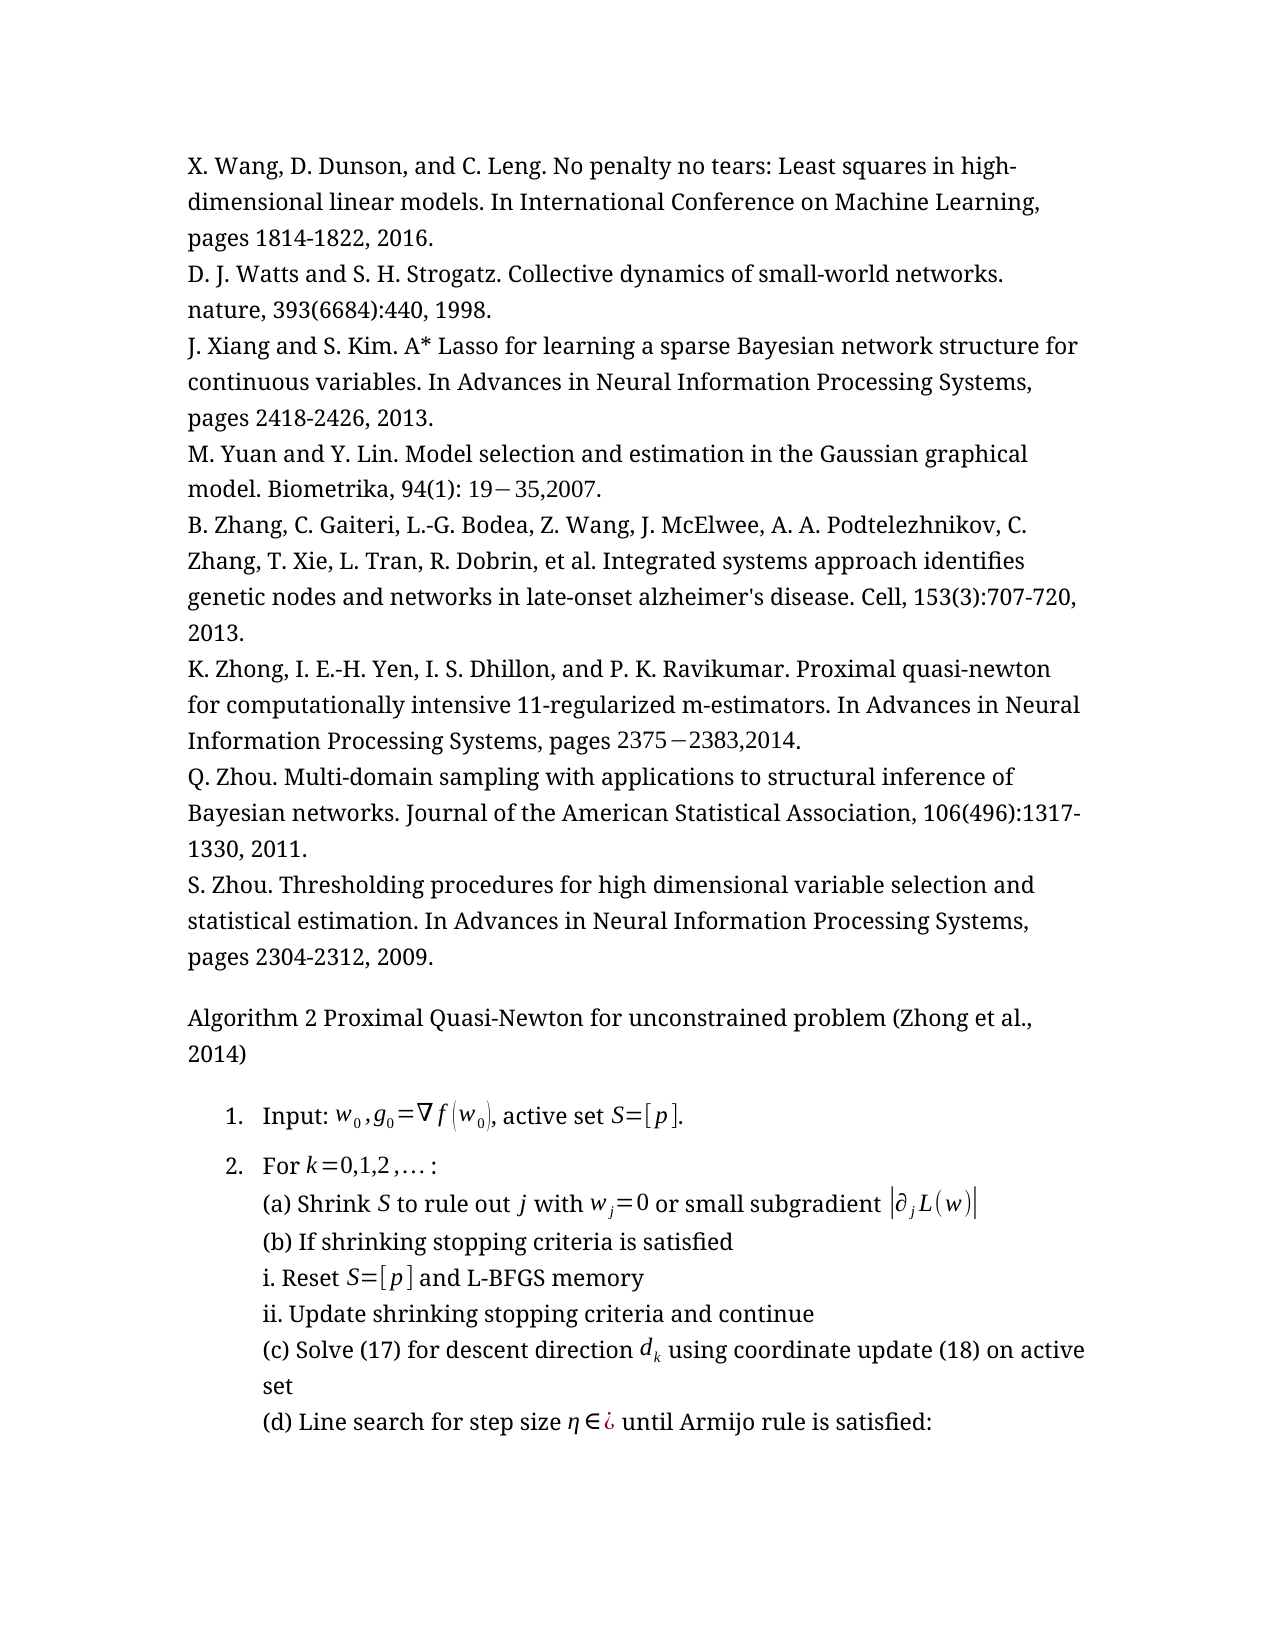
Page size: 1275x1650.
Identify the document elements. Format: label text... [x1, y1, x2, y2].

text X. Wang, D. Dunson, and C. Leng. No penalty no tears: Least squares in high-dimensional linear models. In International Conference on Machine Learning, pages 1814-1822, 2016. D. J. Watts and S. H. Strogatz. Collective dynamics of small-world networks. nature, 393(6684):440, 1998. J. Xiang and S. Kim. A* Lasso for learning a sparse Bayesian network structure for continuous variables. In Advances in Neural Information Processing Systems, pages 2418-2426, 2013. M. Yuan and Y. Lin. Model selection and estimation in the Gaussian graphical model. Biometrika, 94(1): . B. Zhang, C. Gaiteri, L.-G. Bodea, Z. Wang, J. McElwee, A. A. Podtelezhnikov, C. Zhang, T. Xie, L. Tran, R. Dobrin, et al. Integrated systems approach identifies genetic nodes and networks in late-onset alzheimer's disease. Cell, 153(3):707-720, 2013. K. Zhong, I. E.-H. Yen, I. S. Dhillon, and P. K. Ravikumar. Proximal quasi-newton for computationally intensive 11-regularized m-estimators. In Advances in Neural Information Processing Systems, pages . Q. Zhou. Multi-domain sampling with applications to structural inference of Bayesian networks. Journal of the American Statistical Association, 106(496):1317-1330, 2011. S. Zhou. Thresholding procedures for high dimensional variable selection and statistical estimation. In Advances in Neural Information Processing Systems, pages 2304-2312, 2009. [187, 150, 1087, 972]
list Input: , active set . [225, 1098, 1087, 1133]
list For : (a) Shrink to rule out with or small subgradient (b) If shrinking stopping criteria is satisfied i. Reset and L-BFGS memory ii. Update shrinking stopping criteria and continue (c) Solve (17) for descent direction using coordinate update (18) on active set (d) Line search for step size until Armijo rule is satisfied: [225, 1150, 1087, 1437]
text Algorithm 2 Proximal Quasi-Newton for unconstrained problem (Zhong et al., 2014) [187, 1002, 1087, 1069]
